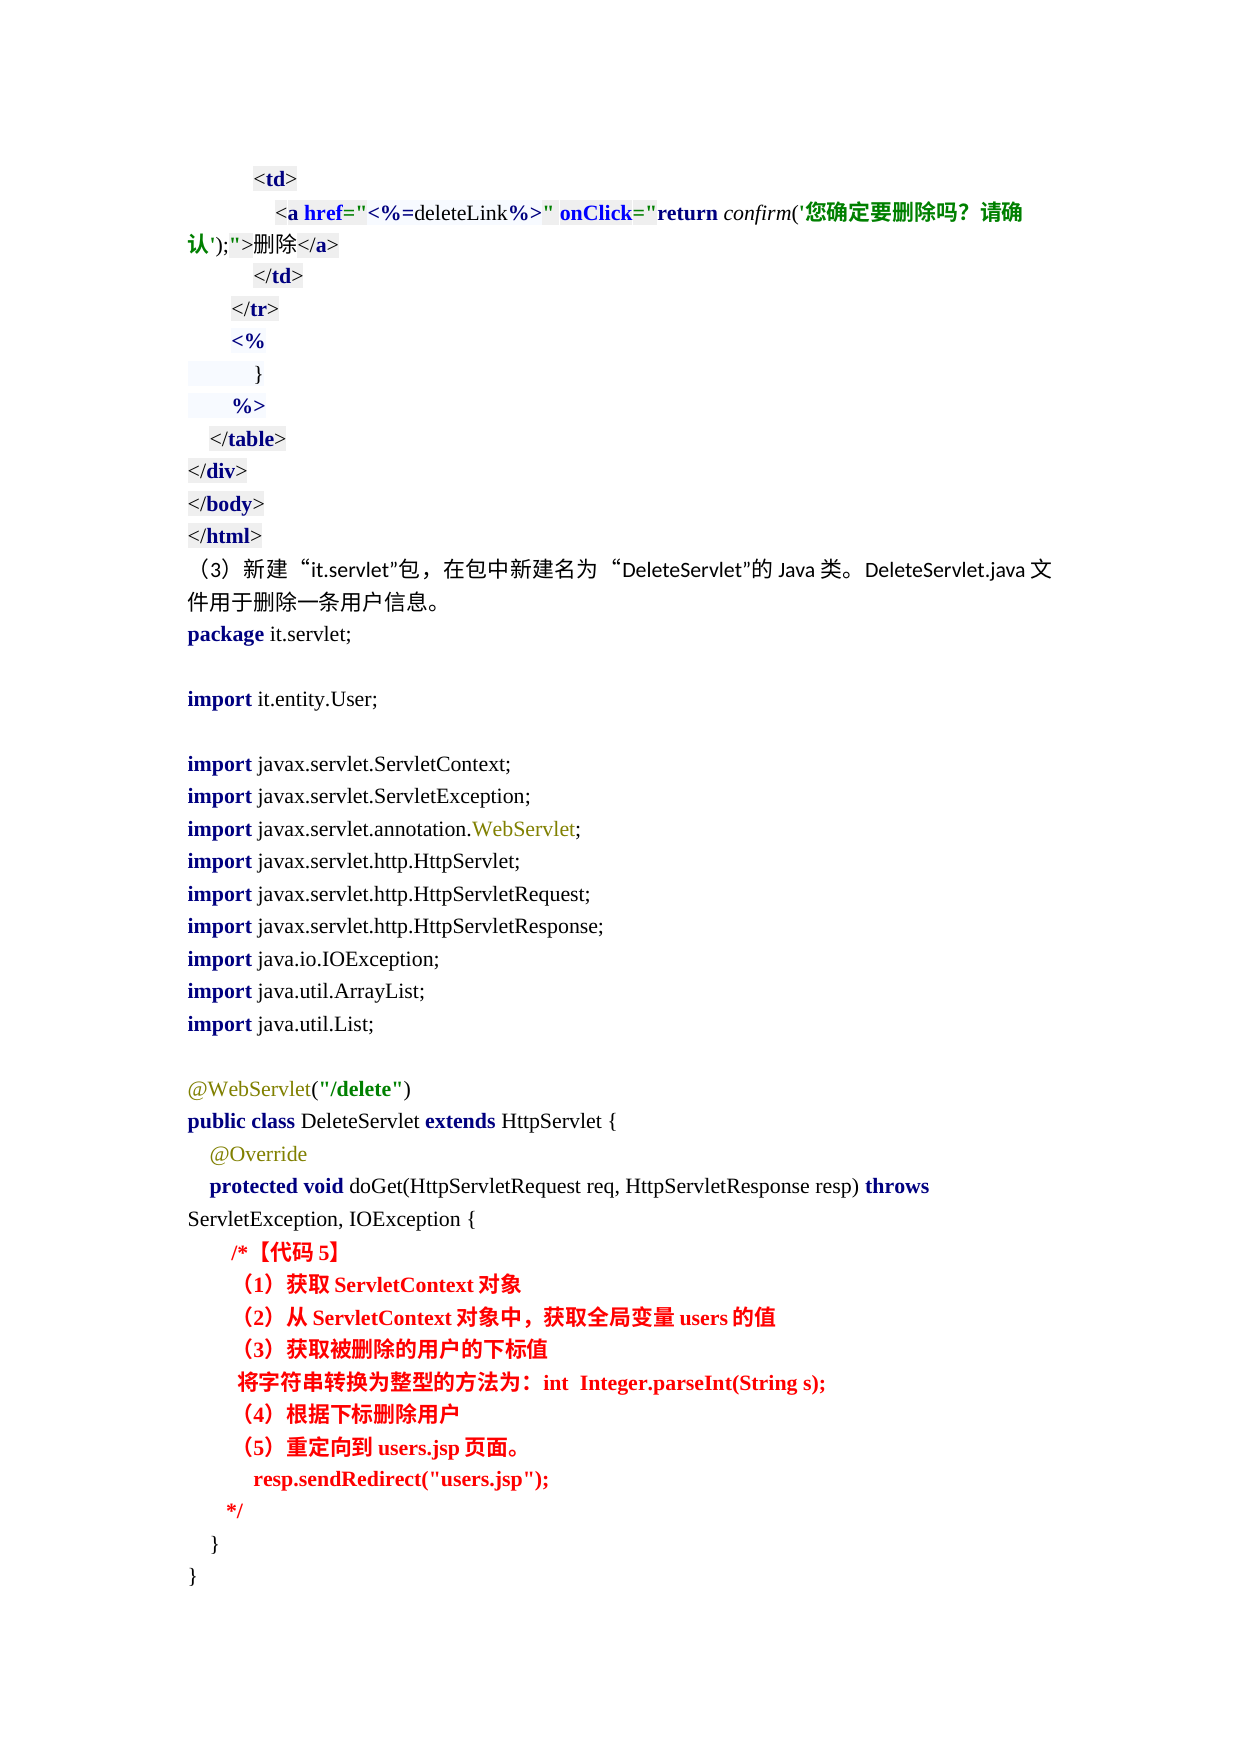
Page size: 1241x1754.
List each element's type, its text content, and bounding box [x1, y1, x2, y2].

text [187, 162, 1053, 552]
text package it.servlet; import it.entity.User; import javax.servlet.ServletContext; import javax.servlet.ServletException; import javax.servlet.annotation.WebServlet; import javax.servlet.http.HttpServlet; import javax.servlet.http.HttpServletRequest; import javax.servlet.http.HttpServletResponse; import java.io.IOException; import java.util.ArrayList; import java.util.List; @WebServlet("/delete") public class DeleteServlet extends HttpServlet { @Override protected void doGet(HttpServletRequest req, HttpServletResponse resp) throws ServletException, IOException { /*【代码5】 （1）获取ServletContext对象 （2）从ServletContext对象中，获取全局变量users的值 （3）获取被删除的用户的下标值 将字符串转换为整型的方法为：int Integer.parseInt(String s); （4）根据下标删除用户 （5）重定向到users.jsp页面。 resp.sendRedirect("users.jsp"); */ } } [187, 617, 1053, 1592]
text （3）新建“it.servlet”包，在包中新建名为“DeleteServlet”的Java类。DeleteServlet.java文件用于删除一条用户信息。 [187, 552, 1053, 617]
